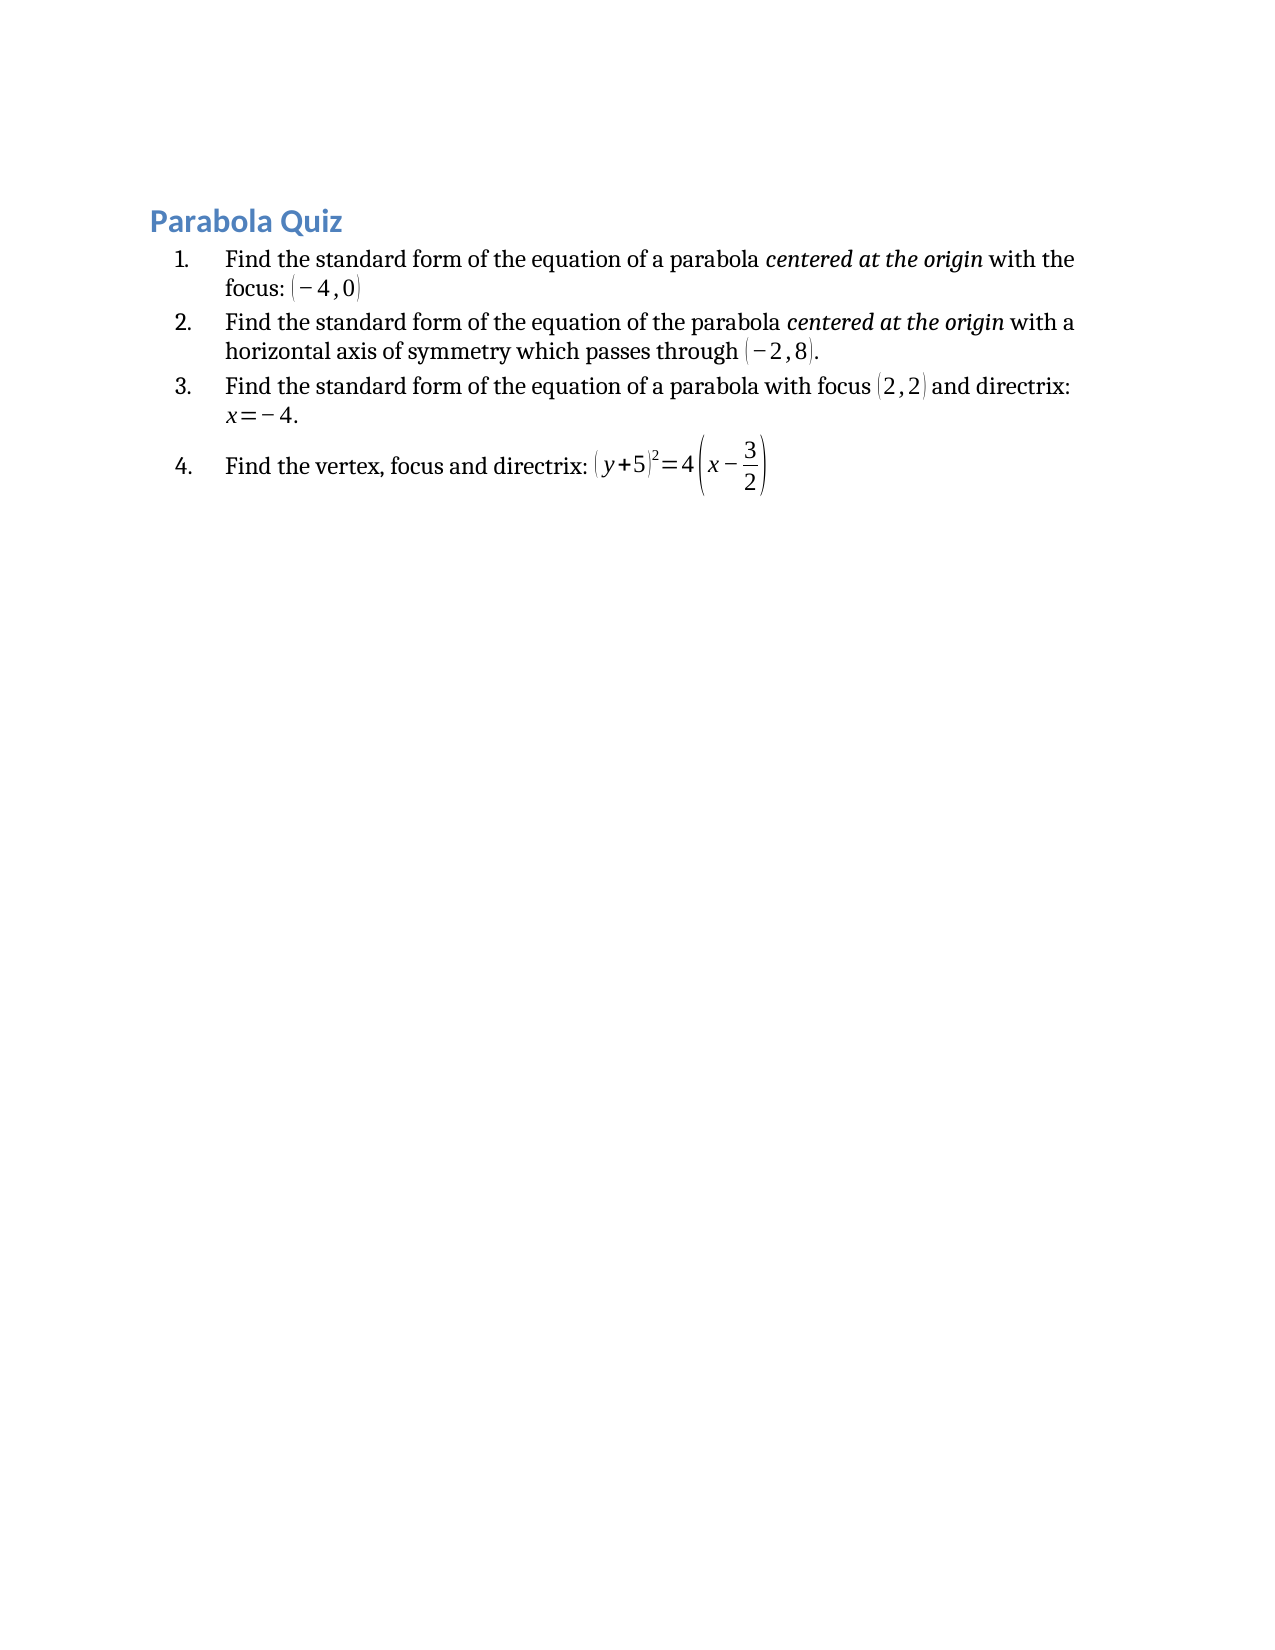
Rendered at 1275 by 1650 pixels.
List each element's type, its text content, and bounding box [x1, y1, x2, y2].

list Find the standard form of the equation of a parabola centered at the origin with the focus: [175, 244, 1125, 304]
list Find the vertex, focus and directrix: [175, 434, 1125, 499]
list Find the standard form of the equation of a parabola with focus and directrix: . [175, 371, 1125, 430]
list Find the standard form of the equation of the parabola centered at the origin with a horizontal axis of symmetry which passes through . [175, 308, 1125, 367]
subtitle Parabola Quiz [150, 200, 1125, 241]
